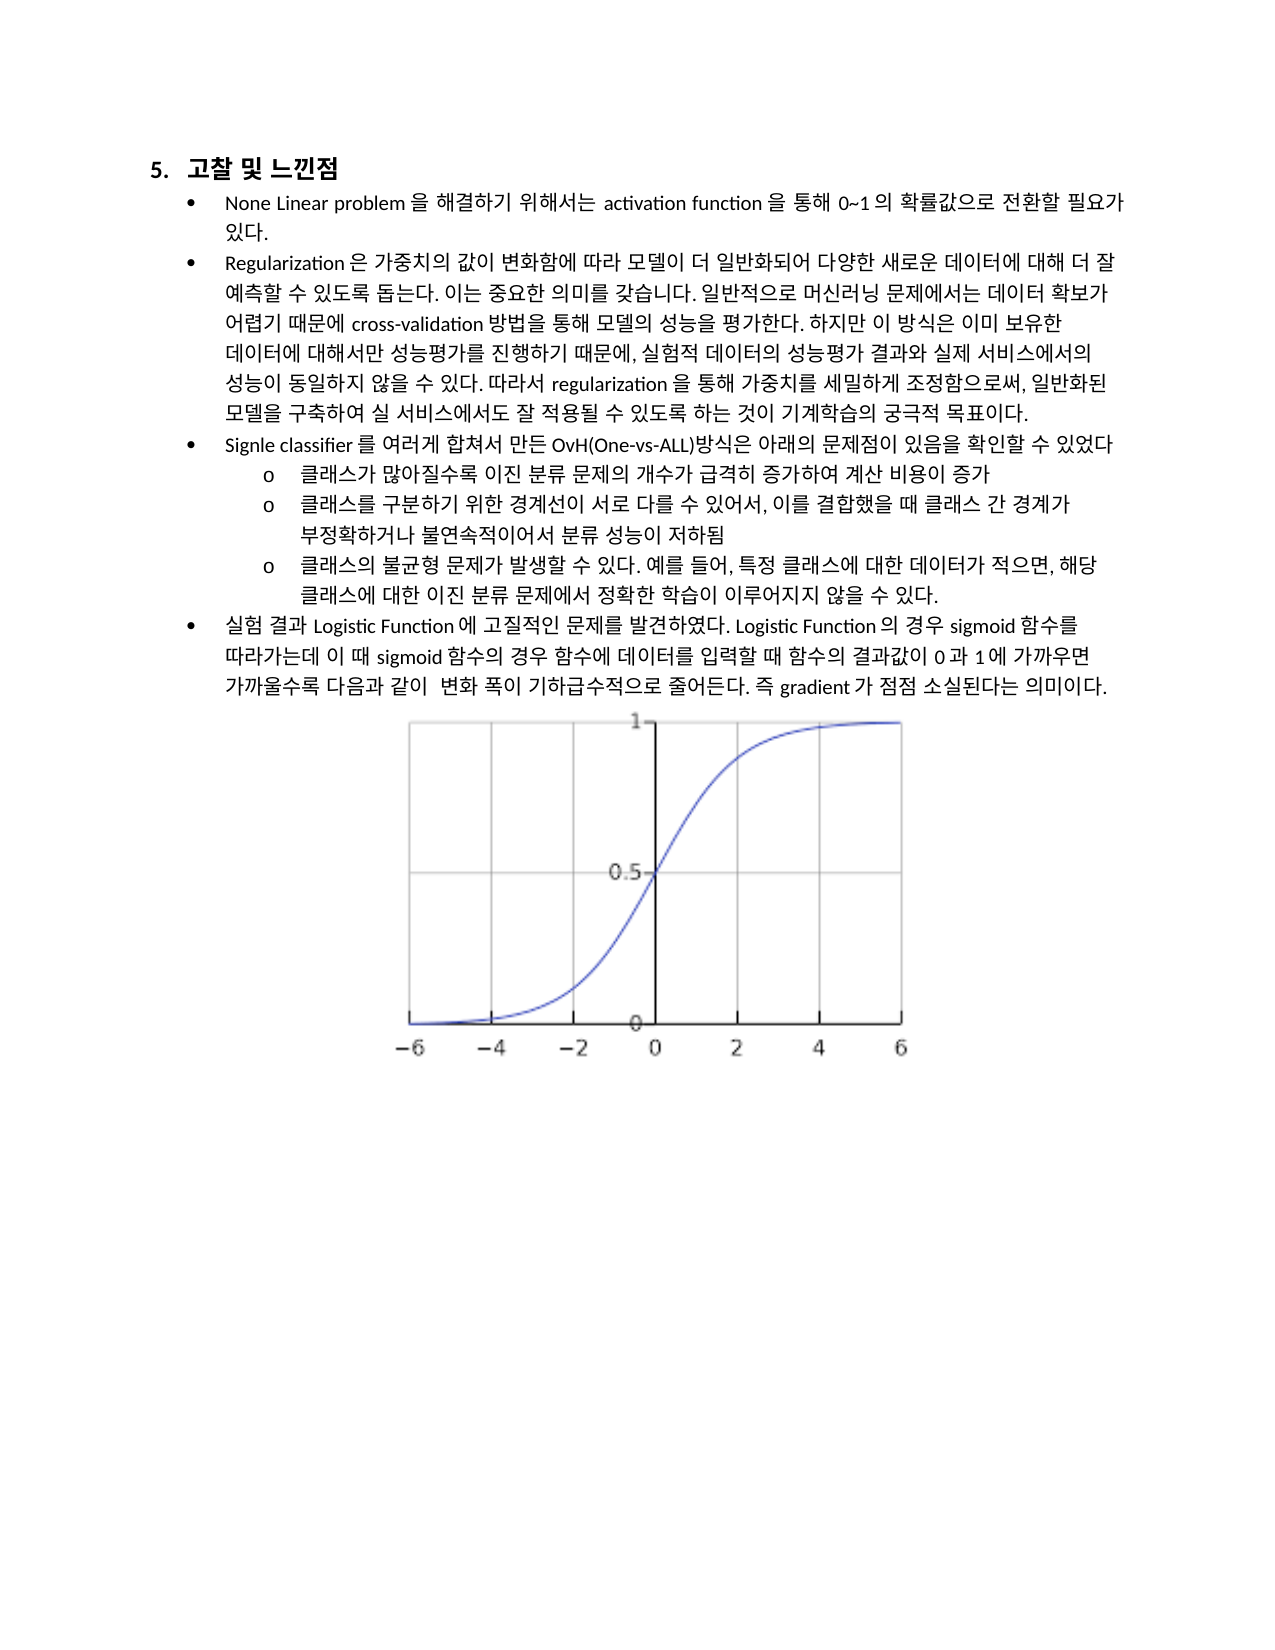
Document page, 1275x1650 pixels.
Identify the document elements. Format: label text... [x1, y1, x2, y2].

list None Linear problem을 해결하기 위해서는 activation function을 통해 0~1의 확률값으로 전환할 필요가 있다. [187, 186, 1125, 247]
list 클래스가 많아질수록 이진 분류 문제의 개수가 급격히 증가하여 계산 비용이 증가 [262, 458, 1125, 488]
list Signle classifier를 여러게 합쳐서 만든OvH(One-vs-ALL)방식은 아래의 문제점이 있음을 확인할 수 있었다 [187, 428, 1125, 458]
list 클래스의 불균형 문제가 발생할 수 있다. 예를 들어, 특정 클래스에 대한 데이터가 적으면, 해당 클래스에 대한 이진 분류 문제에서 정확한 학습이 이루어지지 않을 수 있다. [262, 549, 1125, 610]
list Regularization은 가중치의 값이 변화함에 따라 모델이 더 일반화되어 다양한 새로운 데이터에 대해 더 잘 예측할 수 있도록 돕는다. 이는 중요한 의미를 갖습니다. 일반적으로 머신러닝 문제에서는 데이터 확보가 어렵기 때문에 cross-validation 방법을 통해 모델의 성능을 평가한다. 하지만 이 방식은 이미 보유한 데이터에 대해서만 성능평가를 진행하기 때문에, 실험적 데이터의 성능평가 결과와 실제 서비스에서의 성능이 동일하지 않을 수 있다. 따라서 regularization을 통해 가중치를 세밀하게 조정함으로써, 일반화된 모델을 구축하여 실 서비스에서도 잘 적용될 수 있도록 하는 것이 기계학습의 궁극적 목표이다. [187, 247, 1125, 428]
list 실험 결과 Logistic Function에 고질적인 문제를 발견하였다. Logistic Function의 경우 sigmoid 함수를 따라가는데 이 때 sigmoid함수의 경우 함수에 데이터를 입력할 때 함수의 결과값이 0과 1에 가까우면 가까울수록 다음과 같이 변화 폭이 기하급수적으로 줄어든다. 즉 gradient가 점점 소실된다는 의미이다. [187, 610, 1125, 700]
list 클래스를 구분하기 위한 경계선이 서로 다를 수 있어서, 이를 결합했을 때 클래스 간 경계가 부정확하거나 불연속적이어서 분류 성능이 저하됨 [262, 488, 1125, 549]
picture [375, 700, 938, 1075]
list 고찰 및 느낀점 [150, 150, 1125, 186]
